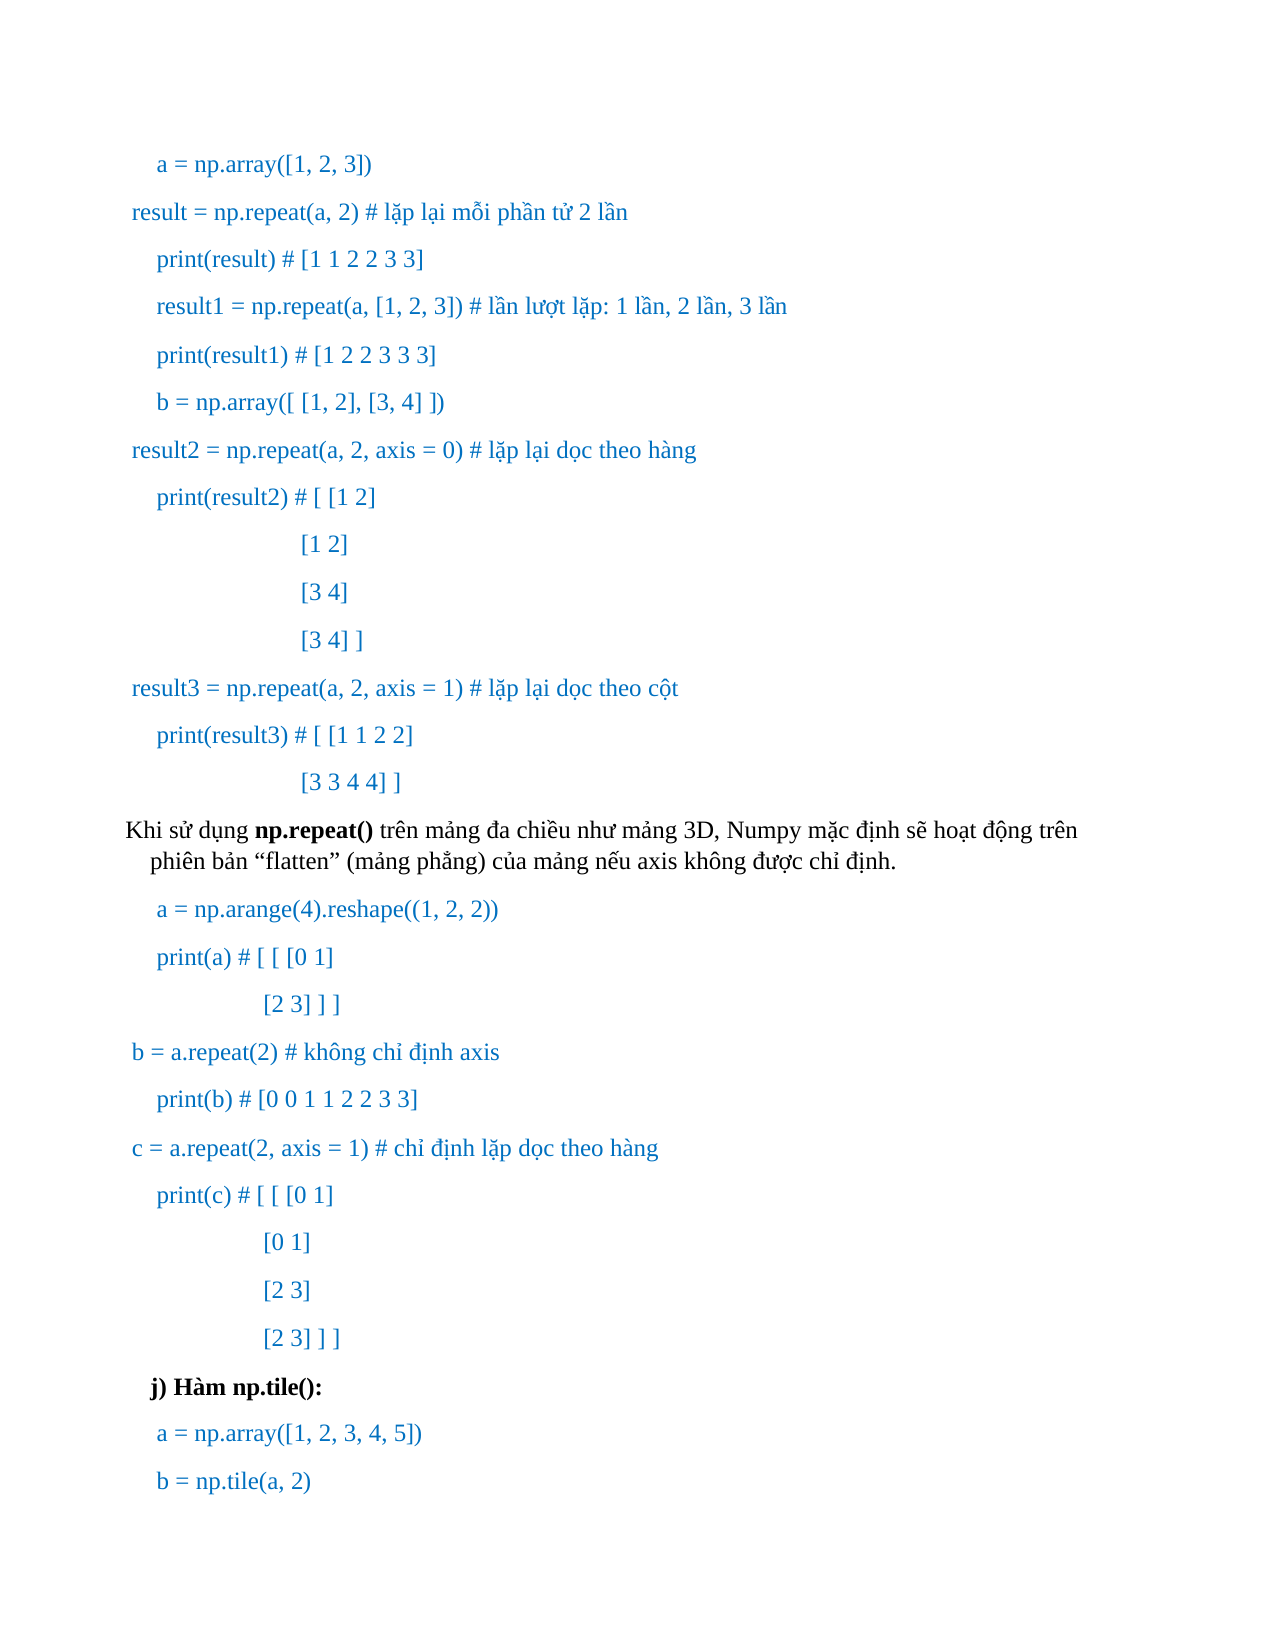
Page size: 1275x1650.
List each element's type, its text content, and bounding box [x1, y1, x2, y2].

text a = np.array([1, 2, 3]) [156, 149, 1237, 178]
text result1 = np.repeat(a, [1, 2, 3]) # lần lượt lặp: 1 lần, 2 lần, 3 lần [156, 292, 1237, 320]
text print(a) # [ [ [0 1] [156, 942, 1237, 970]
text b = np.tile(a, 2) [156, 1466, 1237, 1495]
text result2 = np.repeat(a, 2, axis = 0) # lặp lại dọc theo hàng print(result2) # [ [1 2] [132, 435, 811, 511]
text [0 1] [263, 1227, 1237, 1256]
text [2 3] [263, 1276, 1237, 1304]
text a = np.array([1, 2, 3, 4, 5]) [156, 1418, 1237, 1447]
text result3 = np.repeat(a, 2, axis = 1) # lặp lại dọc theo cột print(result3) # [ [1 1 2 2] [132, 673, 811, 749]
text c = a.repeat(2, axis = 1) # chỉ định lặp dọc theo hàng print(c) # [ [ [0 1] [132, 1133, 687, 1209]
text [2 3] ] ] [263, 989, 1237, 1018]
text result = np.repeat(a, 2) # lặp lại mỗi phần tử 2 lần print(result) # [1 1 2 2 3 3] [132, 197, 687, 273]
text [3 4] [301, 577, 1237, 606]
text a = np.arange(4).reshape((1, 2, 2)) [156, 894, 1237, 923]
text b = a.repeat(2) # không chỉ định axis print(b) # [0 0 1 1 2 2 3 3] [132, 1037, 580, 1113]
text print(result1) # [1 2 2 3 3 3] [156, 340, 1237, 368]
text [3 3 4 4] ] [301, 768, 1237, 796]
text Khi sử dụng np.repeat() trên mảng đa chiều như mảng 3D, Numpy mặc định sẽ hoạt động trên phiên bản “flatten” (mảng phẳng) của mảng nếu axis không được chỉ định. [125, 815, 1122, 875]
subtitle Hàm np.tile(): [150, 1372, 1237, 1400]
text [3 4] ] [301, 625, 1237, 654]
text [1 2] [301, 530, 1237, 558]
text b = np.array([ [1, 2], [3, 4] ]) [156, 387, 1237, 416]
text [2 3] ] ] [263, 1323, 1237, 1352]
